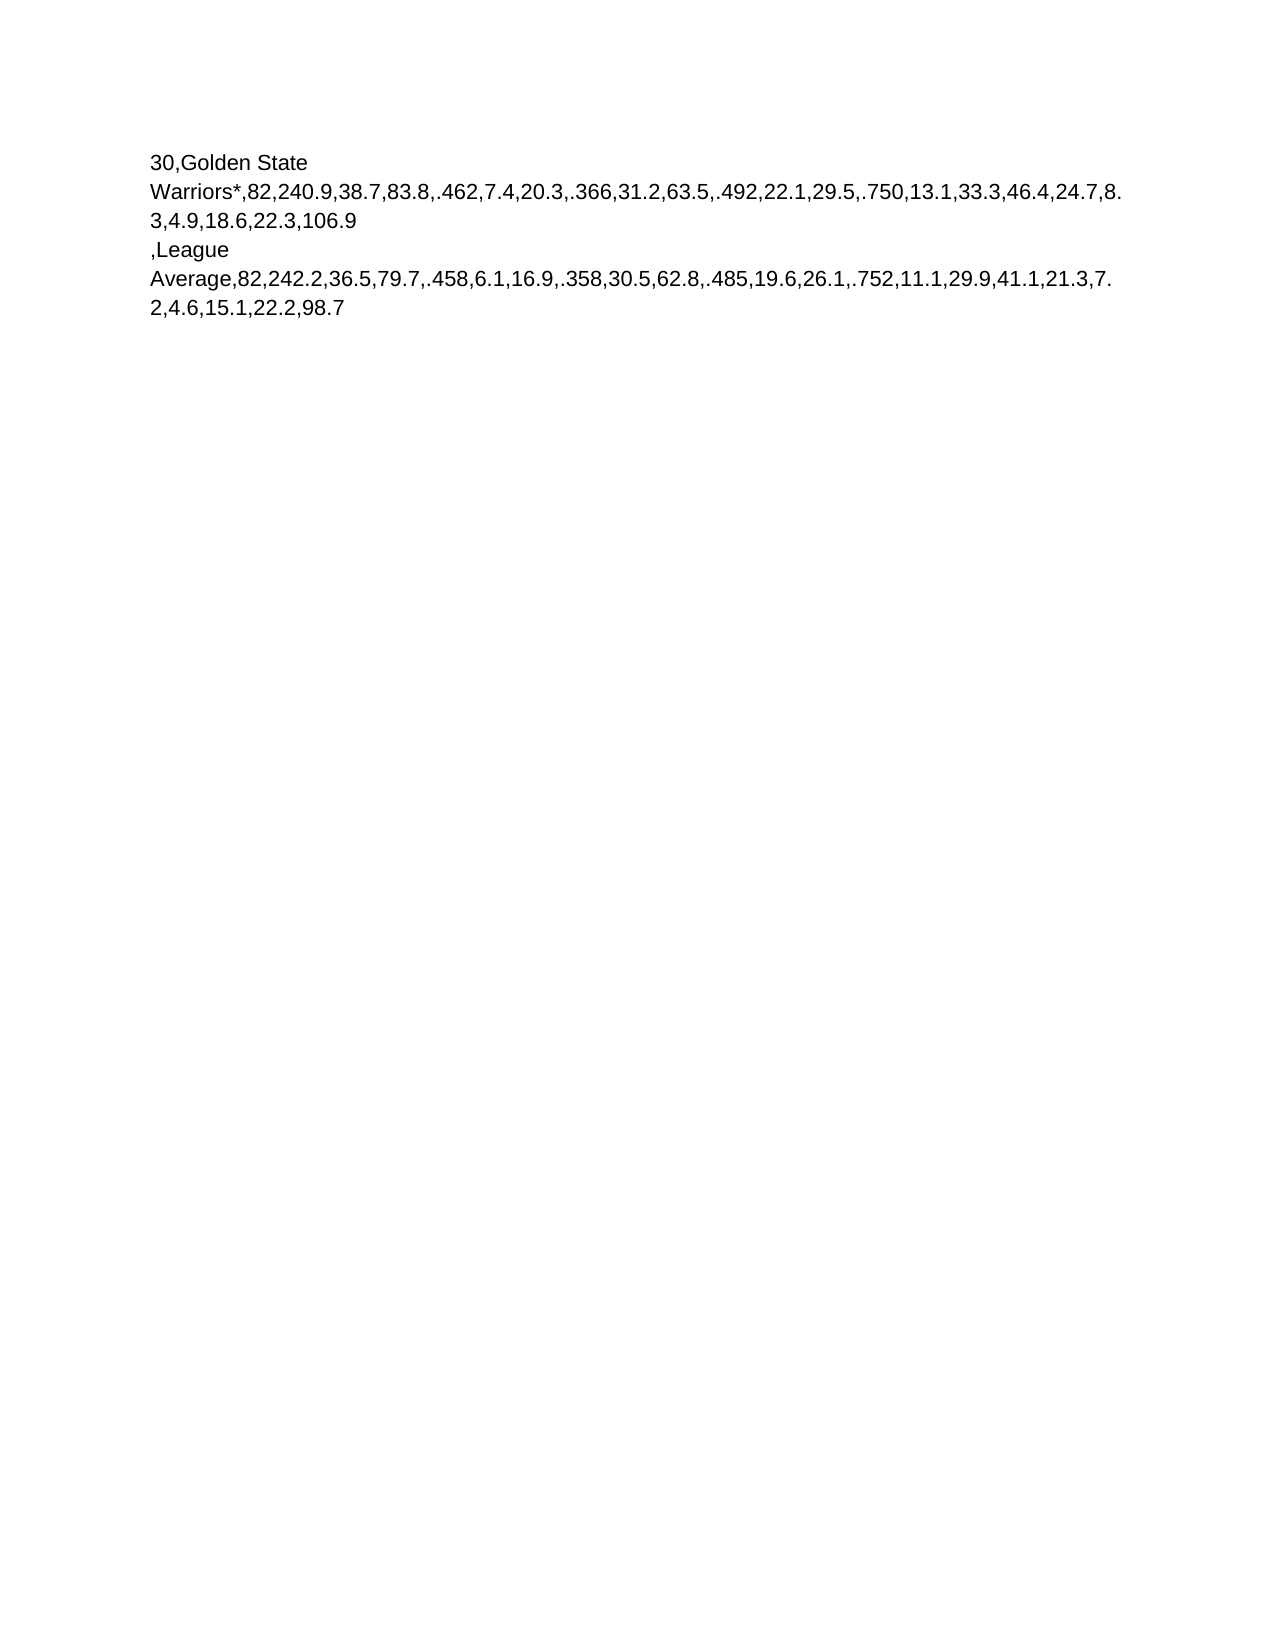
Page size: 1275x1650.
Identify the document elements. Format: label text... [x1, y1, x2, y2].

text 30,Golden State Warriors*,82,240.9,38.7,83.8,.462,7.4,20.3,.366,31.2,63.5,.492,22.1,29.5,.750,13.1,33.3,46.4,24.7,8.3,4.9,18.6,22.3,106.9 [150, 150, 1125, 233]
text ,League Average,82,242.2,36.5,79.7,.458,6.1,16.9,.358,30.5,62.8,.485,19.6,26.1,.752,11.1,29.9,41.1,21.3,7.2,4.6,15.1,22.2,98.7 [150, 237, 1125, 320]
